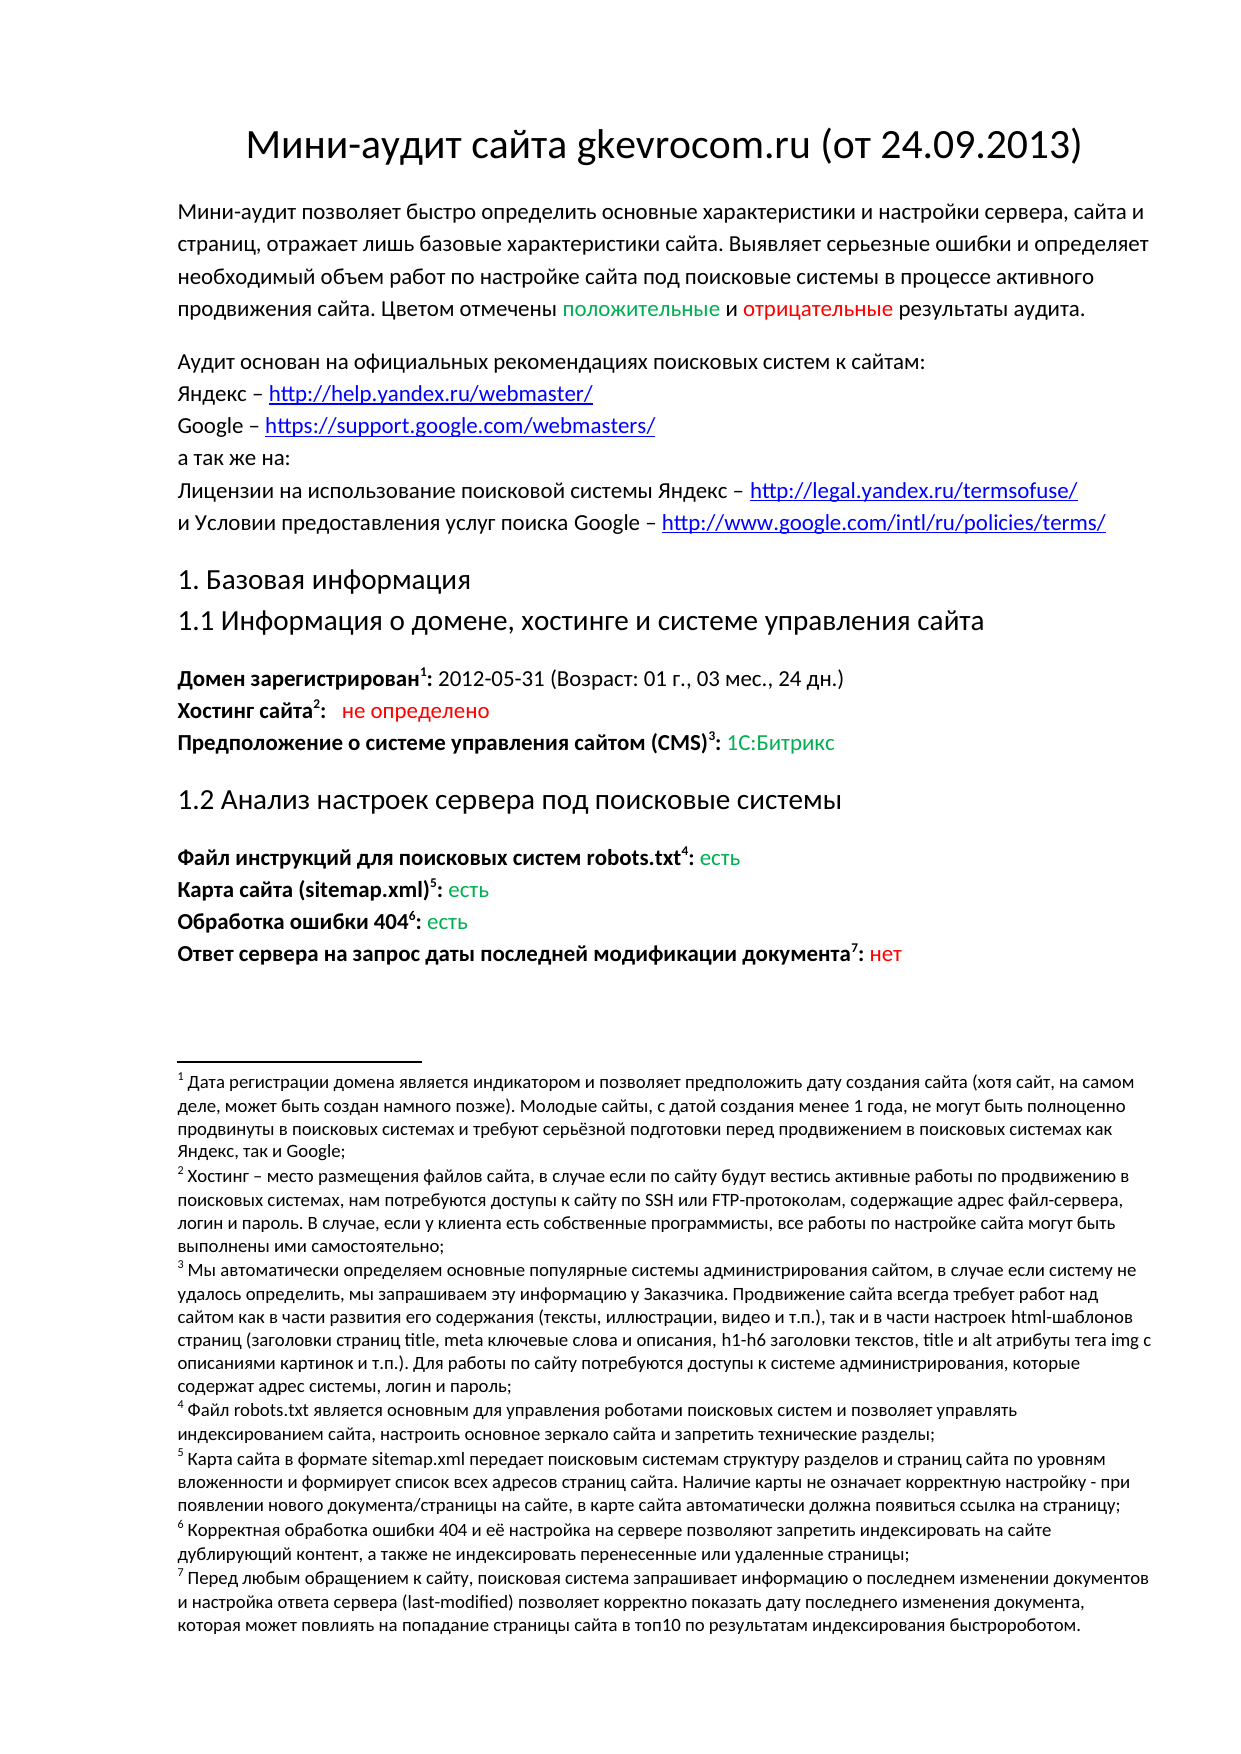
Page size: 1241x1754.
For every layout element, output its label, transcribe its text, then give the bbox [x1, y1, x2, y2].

text Мини-аудит сайта gkevrocom.ru (от 24.09.2013) [177, 118, 1152, 169]
text Аудит основан на официальных рекомендациях поисковых систем к сайтам: Яндекс – http://help.yandex.ru/webmaster/ Google – https://support.google.com/webmasters/ а так же на: Лицензии на использование поисковой системы Яндекс – http://legal.yandex.ru/termsofuse/ и Условии предоставления услуг поиска Google – http://www.google.com/intl/ru/policies/terms/ [177, 347, 1152, 536]
text Домен зарегистрирован: 2012-05-31 (Возраст: 01 г., 03 мес., 24 дн.) Хостинг сайта: не определено Предположение о системе управления сайтом (CMS): 1C:Битрикс [177, 664, 1152, 756]
text 1. Базовая информация 1.1 Информация о домене, хостинге и системе управления сайта [177, 561, 1152, 637]
text Мини-аудит позволяет быстро определить основные характеристики и настройки сервера, сайта и страниц, отражает лишь базовые характеристики сайта. Выявляет серьезные ошибки и определяет необходимый объем работ по настройке сайта под поисковые системы в процессе активного продвижения сайта. Цветом отмечены положительные и отрицательные результаты аудита. [177, 197, 1152, 322]
text Файл инструкций для поисковых систем robots.txt: есть Карта сайта (sitemap.xml): есть Обработка ошибки 404: есть Ответ сервера на запрос даты последней модификации документа: нет [177, 843, 1152, 967]
text 1.2 Анализ настроек сервера под поисковые системы [177, 781, 1152, 817]
